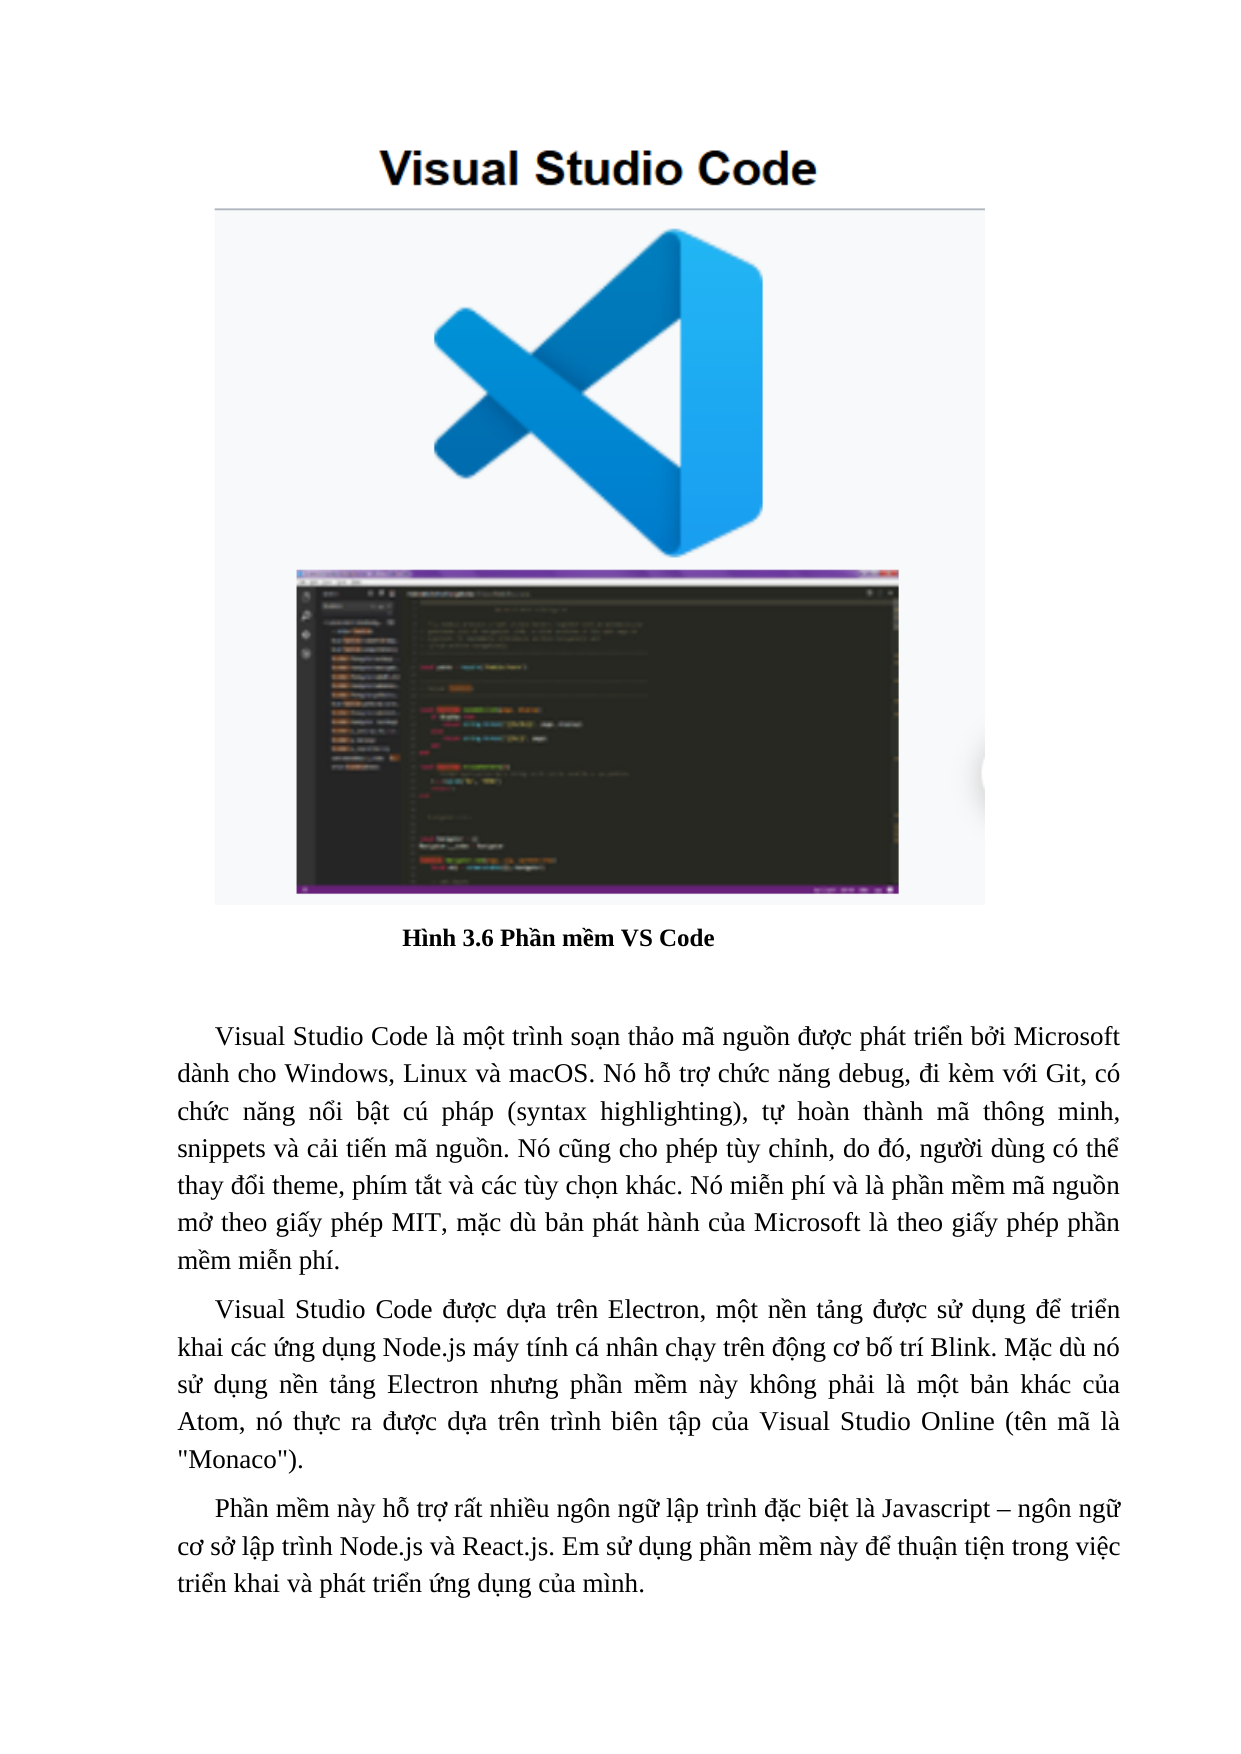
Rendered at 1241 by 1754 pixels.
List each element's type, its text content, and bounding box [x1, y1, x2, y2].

text Phần mềm này hỗ trợ rất nhiều ngôn ngữ lập trình đặc biệt là Javascript – ngôn ngữ cơ sở lập trình Node.js và React.js. Em sử dụng phần mềm này để thuận tiện trong việc triển khai và phát triển ứng dụng của mình. [177, 1492, 1122, 1598]
picture [214, 118, 985, 905]
text Visual Studio Code là một trình soạn thảo mã nguồn được phát triển bởi Microsoft dành cho Windows, Linux và macOS. Nó hỗ trợ chức năng debug, đi kèm với Git, có chức năng nổi bật cú pháp (syntax highlighting), tự hoàn thành mã thông minh, snippets và cải tiến mã nguồn. Nó cũng cho phép tùy chỉnh, do đó, người dùng có thể thay đổi theme, phím tắt và các tùy chọn khác. Nó miễn phí và là phần mềm mã nguồn mở theo giấy phép MIT, mặc dù bản phát hành của Microsoft là theo giấy phép phần mềm miễn phí. [177, 1020, 1122, 1275]
text Visual Studio Code được dựa trên Electron, một nền tảng được sử dụng để triển khai các ứng dụng Node.js máy tính cá nhân chạy trên động cơ bố trí Blink. Mặc dù nó sử dụng nền tảng Electron nhưng phần mềm này không phải là một bản khác của Atom, nó thực ra được dựa trên trình biên tập của Visual Studio Online (tên mã là "Monaco"). [177, 1293, 1122, 1474]
